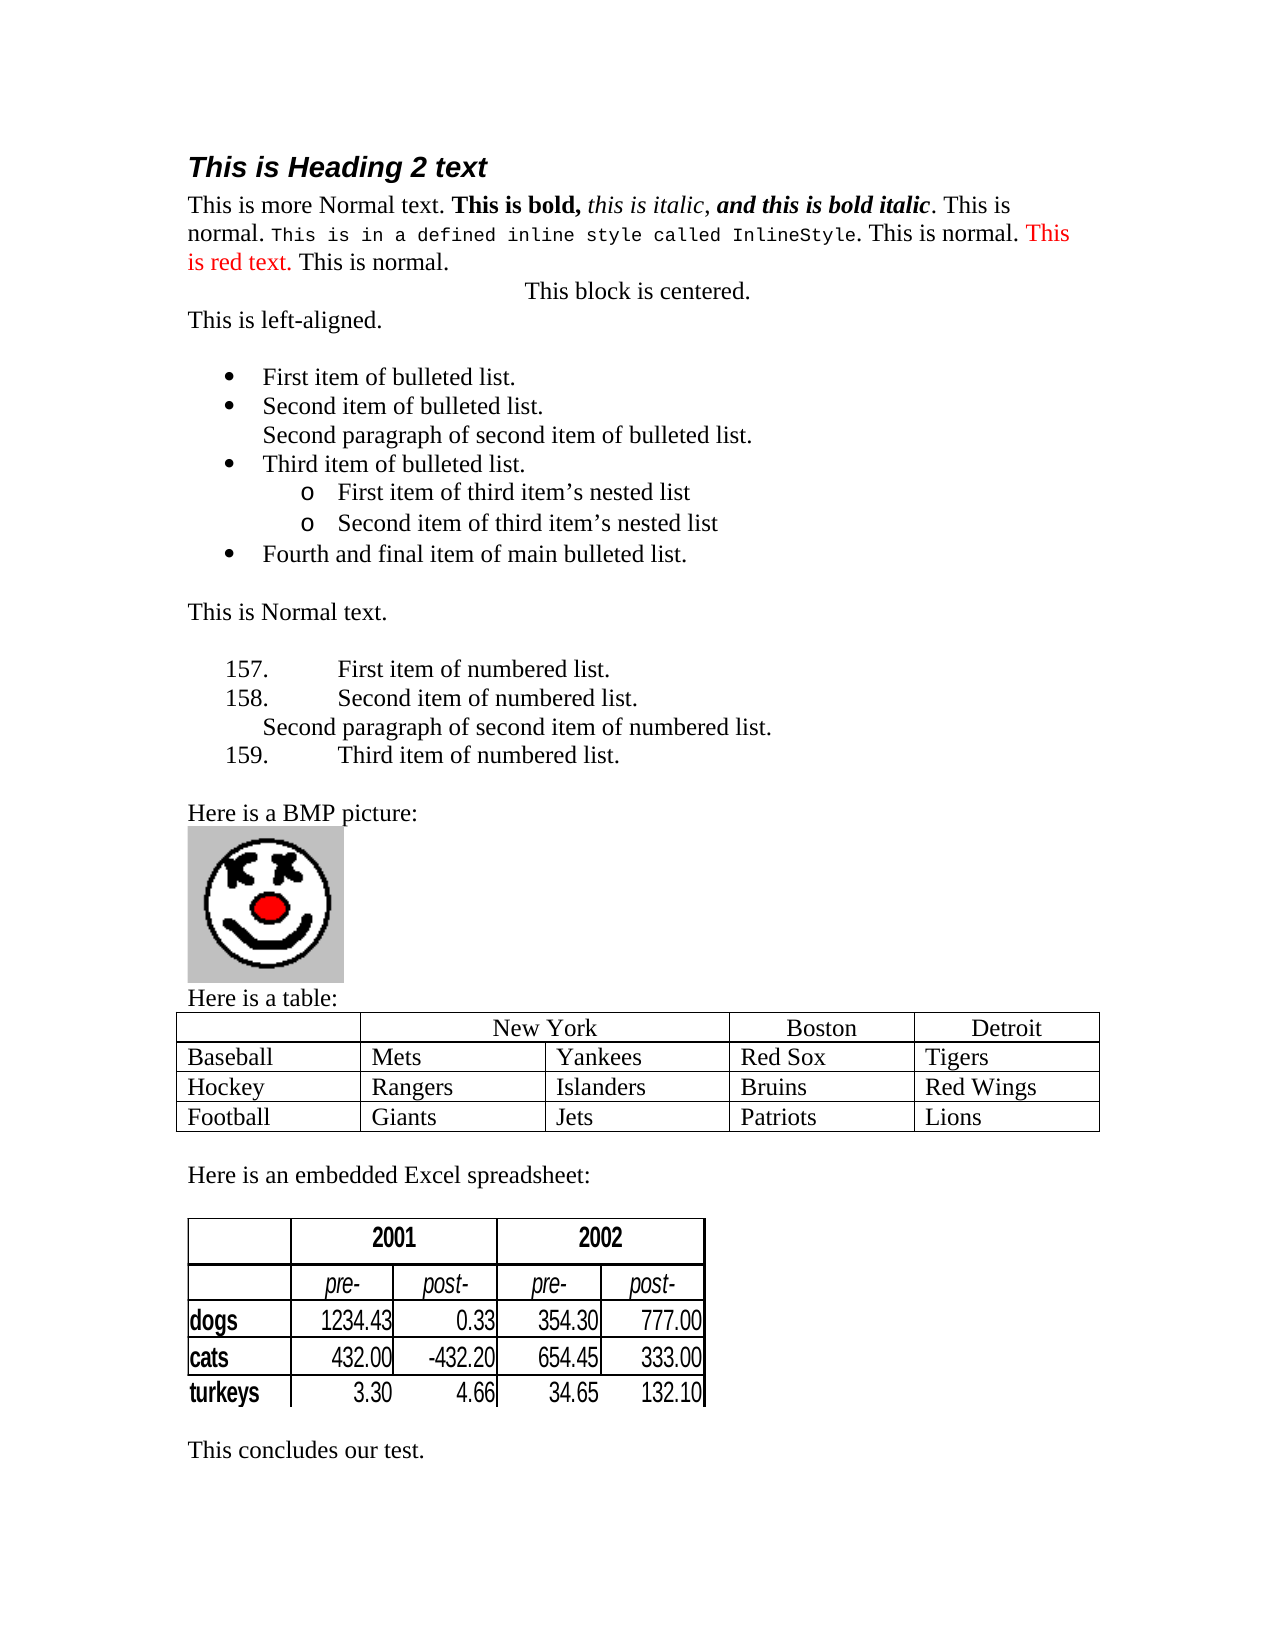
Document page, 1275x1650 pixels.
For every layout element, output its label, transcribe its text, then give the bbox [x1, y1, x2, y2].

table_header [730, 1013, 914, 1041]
text This is more Normal text. This is bold, this is italic, and this is bold italic. This is normal. This is in a defined inline style called InlineStyle. This is normal. This is red text. This is normal. [187, 190, 1087, 276]
list Second item of numbered list. [225, 683, 1087, 712]
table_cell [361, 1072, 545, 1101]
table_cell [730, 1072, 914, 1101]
text This is Normal text. [187, 597, 1087, 625]
text Here is a table: [187, 983, 1087, 1012]
text This is left-aligned. [187, 305, 1087, 334]
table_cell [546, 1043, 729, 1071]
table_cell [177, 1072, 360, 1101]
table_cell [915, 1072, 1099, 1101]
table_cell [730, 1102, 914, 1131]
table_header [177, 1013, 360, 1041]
text Here is a BMP picture: [187, 798, 1087, 827]
list First item of third item’s nested list [300, 477, 1087, 508]
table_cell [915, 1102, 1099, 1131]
text This concludes our test. [187, 1435, 1087, 1464]
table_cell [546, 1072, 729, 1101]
list Second item of third item’s nested list [300, 508, 1087, 539]
text Second paragraph of second item of bulleted list. [262, 420, 1087, 449]
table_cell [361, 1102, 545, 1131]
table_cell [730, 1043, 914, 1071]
list Second item of bulleted list. [225, 391, 1087, 420]
list First item of numbered list. [225, 654, 1087, 683]
list Fourth and final item of main bulleted list. [225, 539, 1087, 568]
subtitle This is Heading 2 text [187, 150, 1087, 183]
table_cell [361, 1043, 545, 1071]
text This block is centered. [187, 276, 1087, 305]
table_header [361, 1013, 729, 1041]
picture [187, 826, 344, 983]
list Third item of numbered list. [225, 740, 1087, 769]
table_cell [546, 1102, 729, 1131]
text Here is an embedded Excel spreadsheet: [187, 1161, 1087, 1189]
list Third item of bulleted list. [225, 449, 1087, 477]
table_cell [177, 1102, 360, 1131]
list First item of bulleted list. [225, 362, 1087, 391]
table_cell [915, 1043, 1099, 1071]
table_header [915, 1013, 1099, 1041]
text Second paragraph of second item of numbered list. [262, 712, 1087, 740]
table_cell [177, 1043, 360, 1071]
